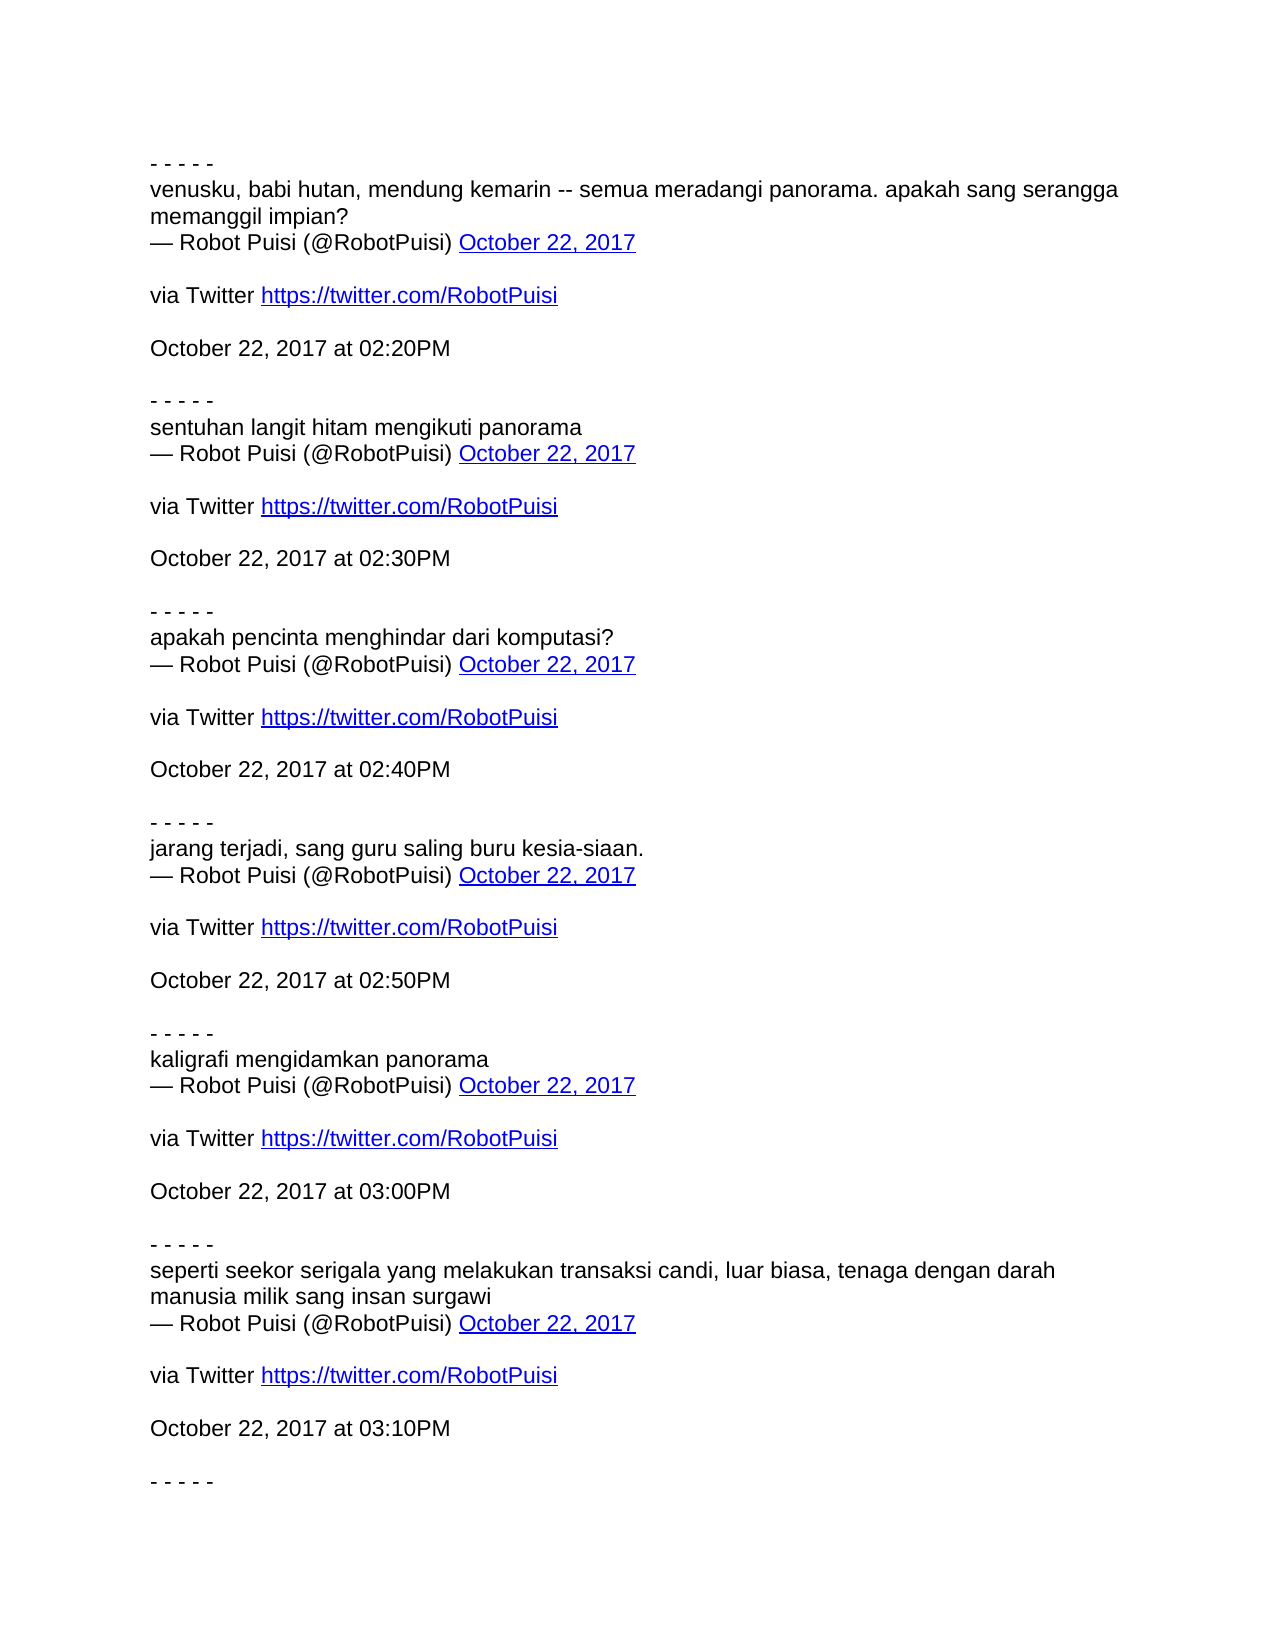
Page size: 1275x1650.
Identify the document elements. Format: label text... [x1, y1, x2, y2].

text via Twitter https://twitter.com/RobotPuisi [150, 282, 1125, 308]
text October 22, 2017 at 03:10PM [150, 1415, 1125, 1441]
text via Twitter https://twitter.com/RobotPuisi [150, 914, 1125, 941]
text jarang terjadi, sang guru saling buru kesia-siaan. [150, 835, 1125, 862]
text via Twitter https://twitter.com/RobotPuisi [150, 1125, 1125, 1151]
text October 22, 2017 at 02:20PM [150, 334, 1125, 361]
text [150, 1309, 1125, 1336]
text - - - - - [150, 1020, 1125, 1046]
text sentuhan langit hitam mengikuti panorama [150, 413, 1125, 440]
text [150, 1362, 1125, 1389]
text October 22, 2017 at 03:00PM [150, 1178, 1125, 1204]
text venusku, babi hutan, mendung kemarin -- semua meradangi panorama. apakah sang serangga memanggil impian? [150, 176, 1125, 229]
text — Robot Puisi (@RobotPuisi) October 22, 2017 [150, 651, 1125, 677]
text - - - - - [150, 387, 1125, 413]
text October 22, 2017 at 02:40PM [150, 756, 1125, 782]
text — Robot Puisi (@RobotPuisi) October 22, 2017 [150, 440, 1125, 466]
text - - - - - [150, 1468, 1125, 1494]
text - - - - - [150, 809, 1125, 835]
text — Robot Puisi (@RobotPuisi) October 22, 2017 [150, 862, 1125, 888]
text — Robot Puisi (@RobotPuisi) October 22, 2017 [150, 1072, 1125, 1099]
text - - - - - [150, 1231, 1125, 1257]
text via Twitter https://twitter.com/RobotPuisi [150, 703, 1125, 730]
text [150, 229, 1125, 255]
text via Twitter https://twitter.com/RobotPuisi [150, 493, 1125, 519]
text October 22, 2017 at 02:50PM [150, 967, 1125, 993]
text seperti seekor serigala yang melakukan transaksi candi, luar biasa, tenaga dengan darah manusia milik sang insan surgawi [150, 1257, 1125, 1309]
text - - - - - [150, 598, 1125, 624]
text October 22, 2017 at 02:30PM [150, 545, 1125, 572]
text kaligrafi mengidamkan panorama [150, 1046, 1125, 1072]
text - - - - - [150, 150, 1125, 176]
text apakah pencinta menghindar dari komputasi? [150, 624, 1125, 651]
